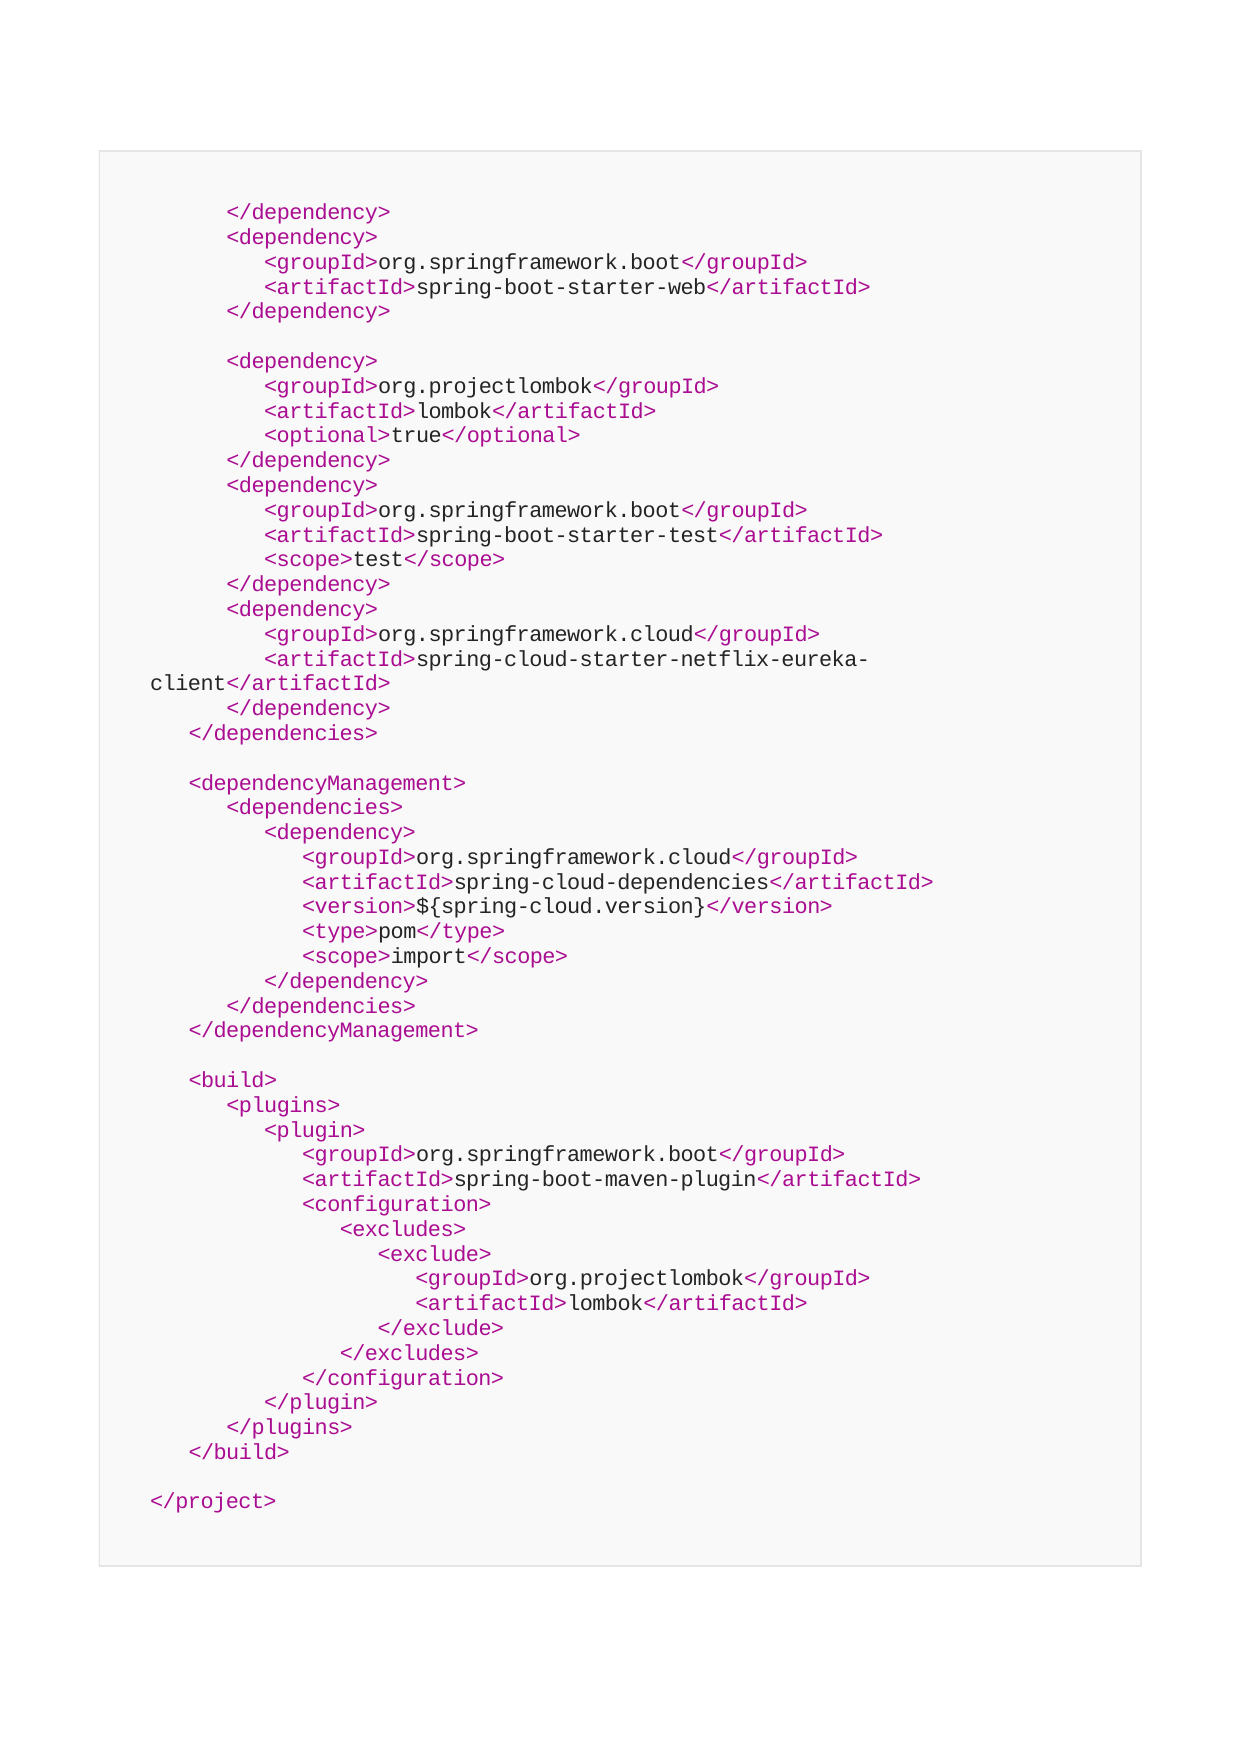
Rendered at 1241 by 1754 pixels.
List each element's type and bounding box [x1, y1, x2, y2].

text [100, 152, 1140, 1565]
